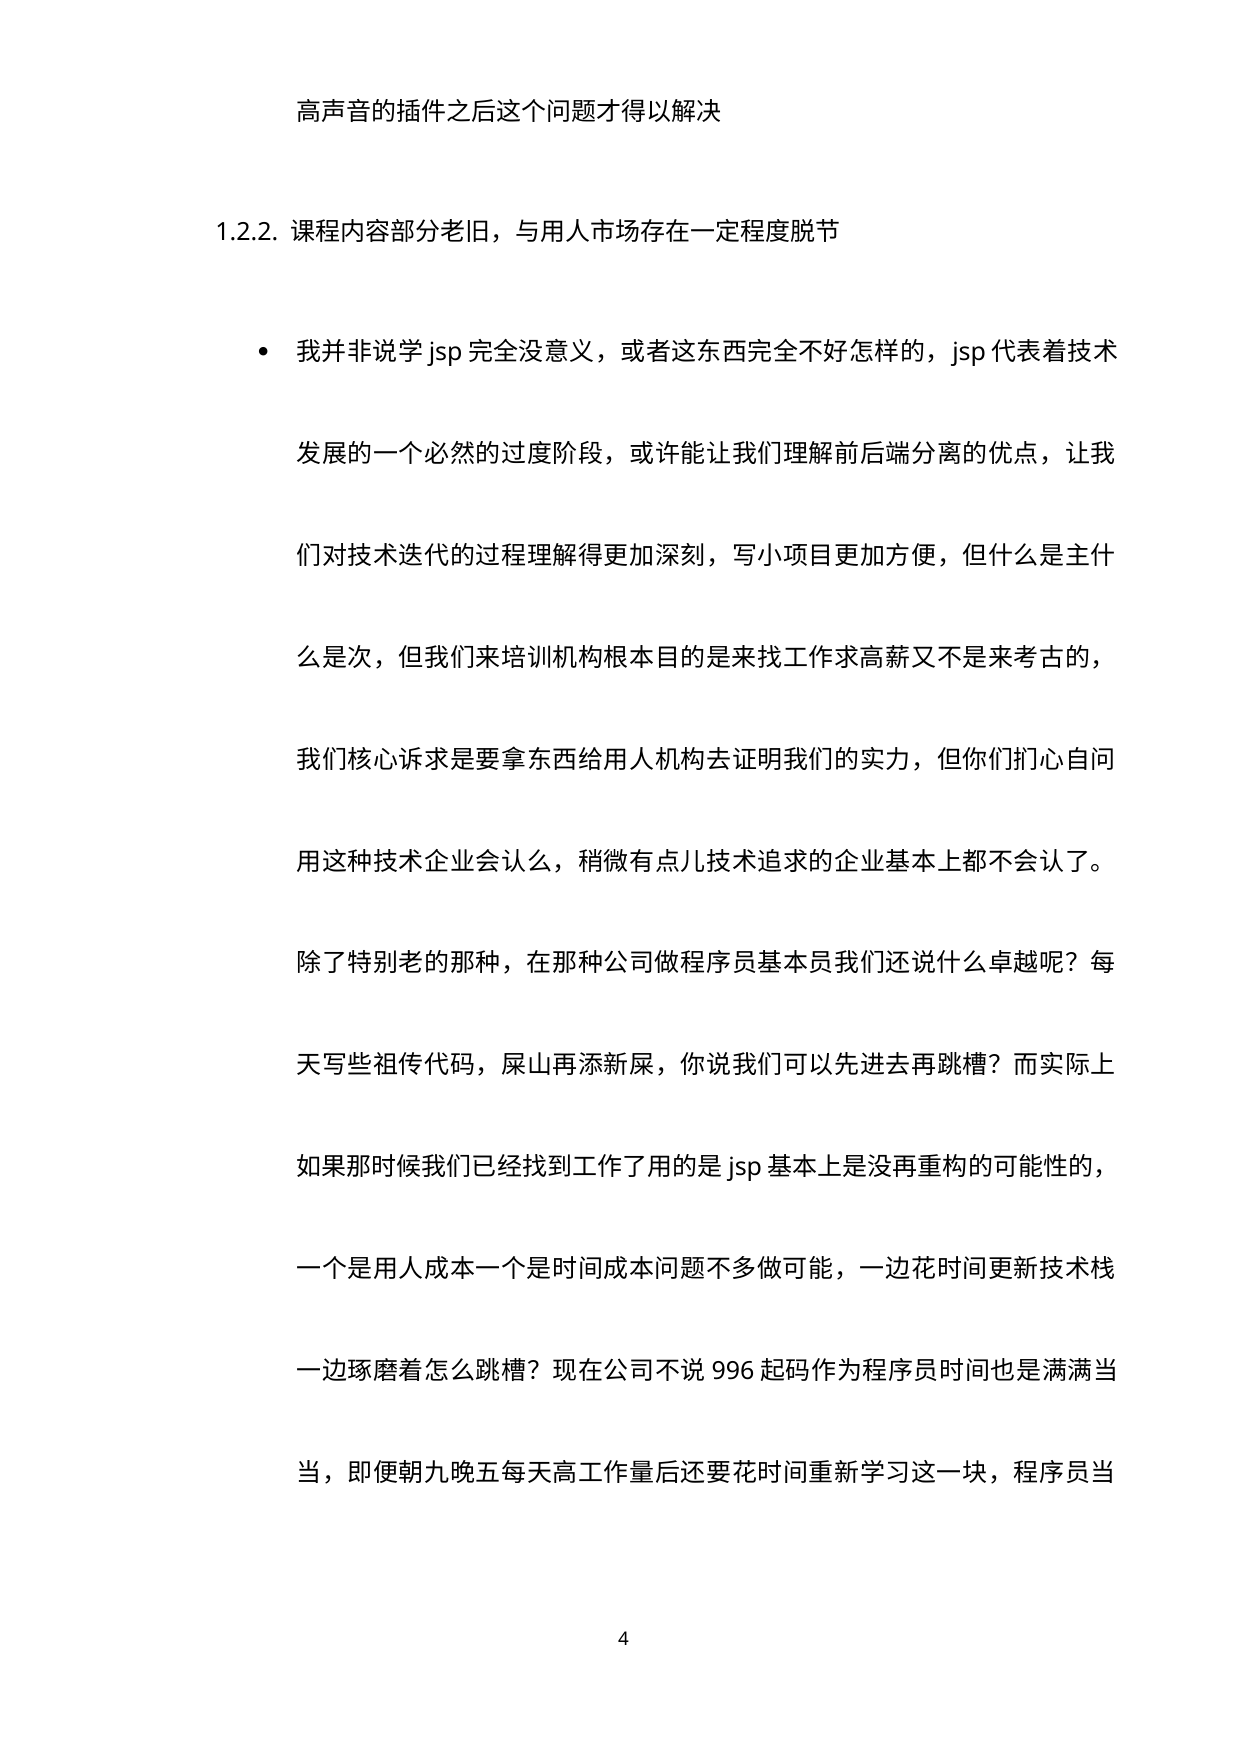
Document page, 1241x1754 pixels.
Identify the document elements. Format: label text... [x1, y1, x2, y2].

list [259, 316, 1118, 1504]
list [259, 76, 1118, 144]
subtitle 课程内容部分老旧，与用人市场存在一定程度脱节 [215, 196, 1118, 264]
